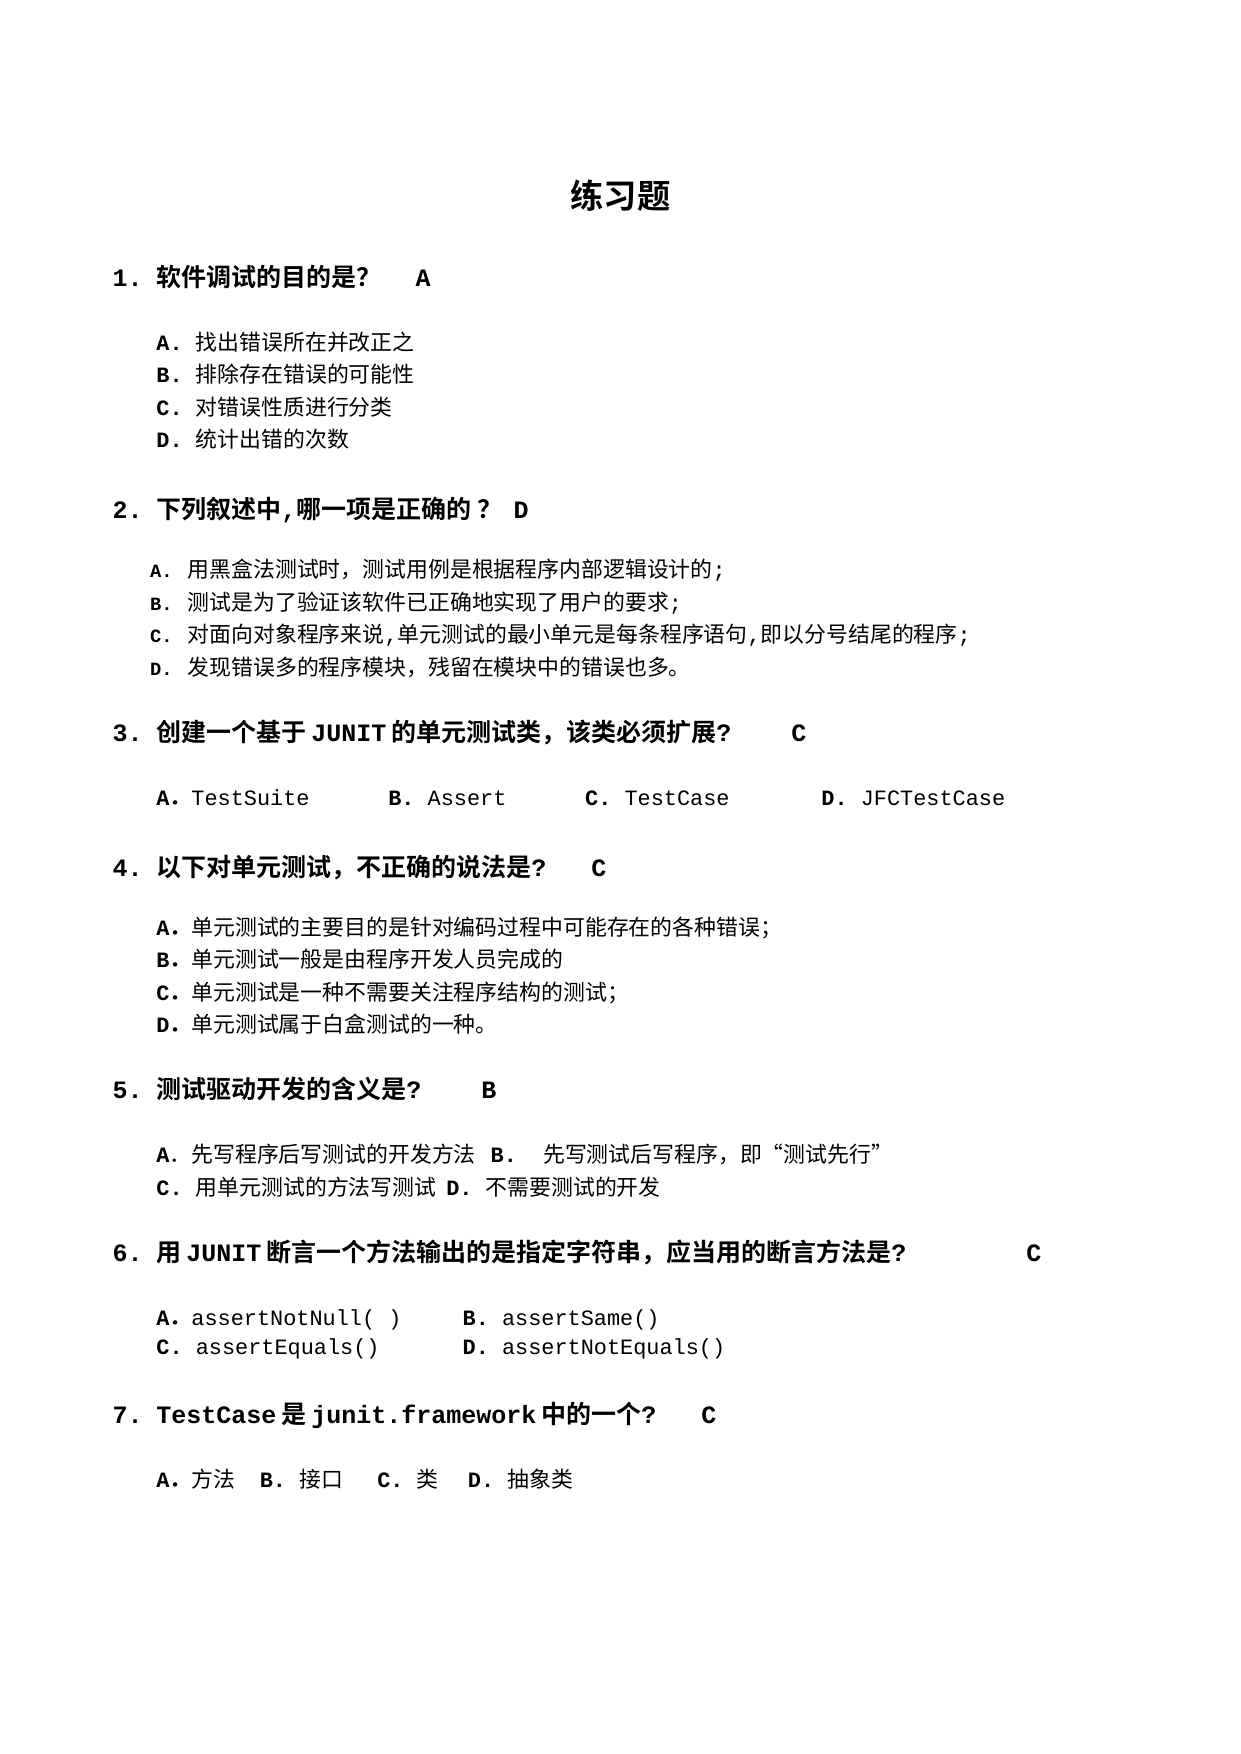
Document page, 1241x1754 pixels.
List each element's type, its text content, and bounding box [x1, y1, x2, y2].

text 以下对单元测试，不正确的说法是? C [112, 828, 1128, 893]
text A. 找出错误所在并改正之 [156, 324, 1128, 357]
list 对面向对象程序来说,单元测试的最小单元是每条程序语句,即以分号结尾的程序; [150, 617, 1128, 649]
text B．单元测试一般是由程序开发人员完成的 [156, 942, 1128, 974]
text A．方法 B. 接口 C. 类 D. 抽象类 [112, 1462, 1128, 1494]
text C. 用单元测试的方法写测试 D. 不需要测试的开发 [156, 1169, 1128, 1202]
text C. assertEquals() D. assertNotEquals() [156, 1332, 1128, 1364]
list 用黑盒法测试时，测试用例是根据程序内部逻辑设计的; [150, 552, 1128, 584]
text D．单元测试属于白盒测试的一种。 [156, 1007, 1128, 1039]
list 测试是为了验证该软件已正确地实现了用户的要求; [150, 584, 1128, 617]
text 测试驱动开发的含义是? B [112, 1056, 1128, 1121]
text 创建一个基于JUNIT的单元测试类，该类必须扩展? C [112, 698, 1128, 763]
text A．先写程序后写测试的开发方法 B. 先写测试后写程序，即“测试先行” [156, 1137, 1128, 1169]
text 用JUNIT断言一个方法输出的是指定字符串，应当用的断言方法是? C [112, 1218, 1128, 1283]
text 软件调试的目的是？ A [112, 243, 1128, 308]
text A．TestSuite B. Assert C. TestCase D. JFCTestCase [112, 779, 1128, 812]
text A．assertNotNull( ) B. assertSame() [156, 1299, 1128, 1332]
text 练习题 [112, 162, 1128, 227]
text A．单元测试的主要目的是针对编码过程中可能存在的各种错误； [156, 909, 1128, 942]
list 发现错误多的程序模块，残留在模块中的错误也多。 [150, 649, 1128, 682]
text 下列叙述中,哪一项是正确的 ？ D [112, 471, 1128, 536]
text D. 统计出错的次数 [156, 422, 1128, 454]
text B. 排除存在错误的可能性 [156, 357, 1128, 389]
text TestCase是junit.framework中的一个? C [112, 1381, 1128, 1446]
text C. 对错误性质进行分类 [156, 389, 1128, 422]
text C．单元测试是一种不需要关注程序结构的测试； [156, 974, 1128, 1007]
